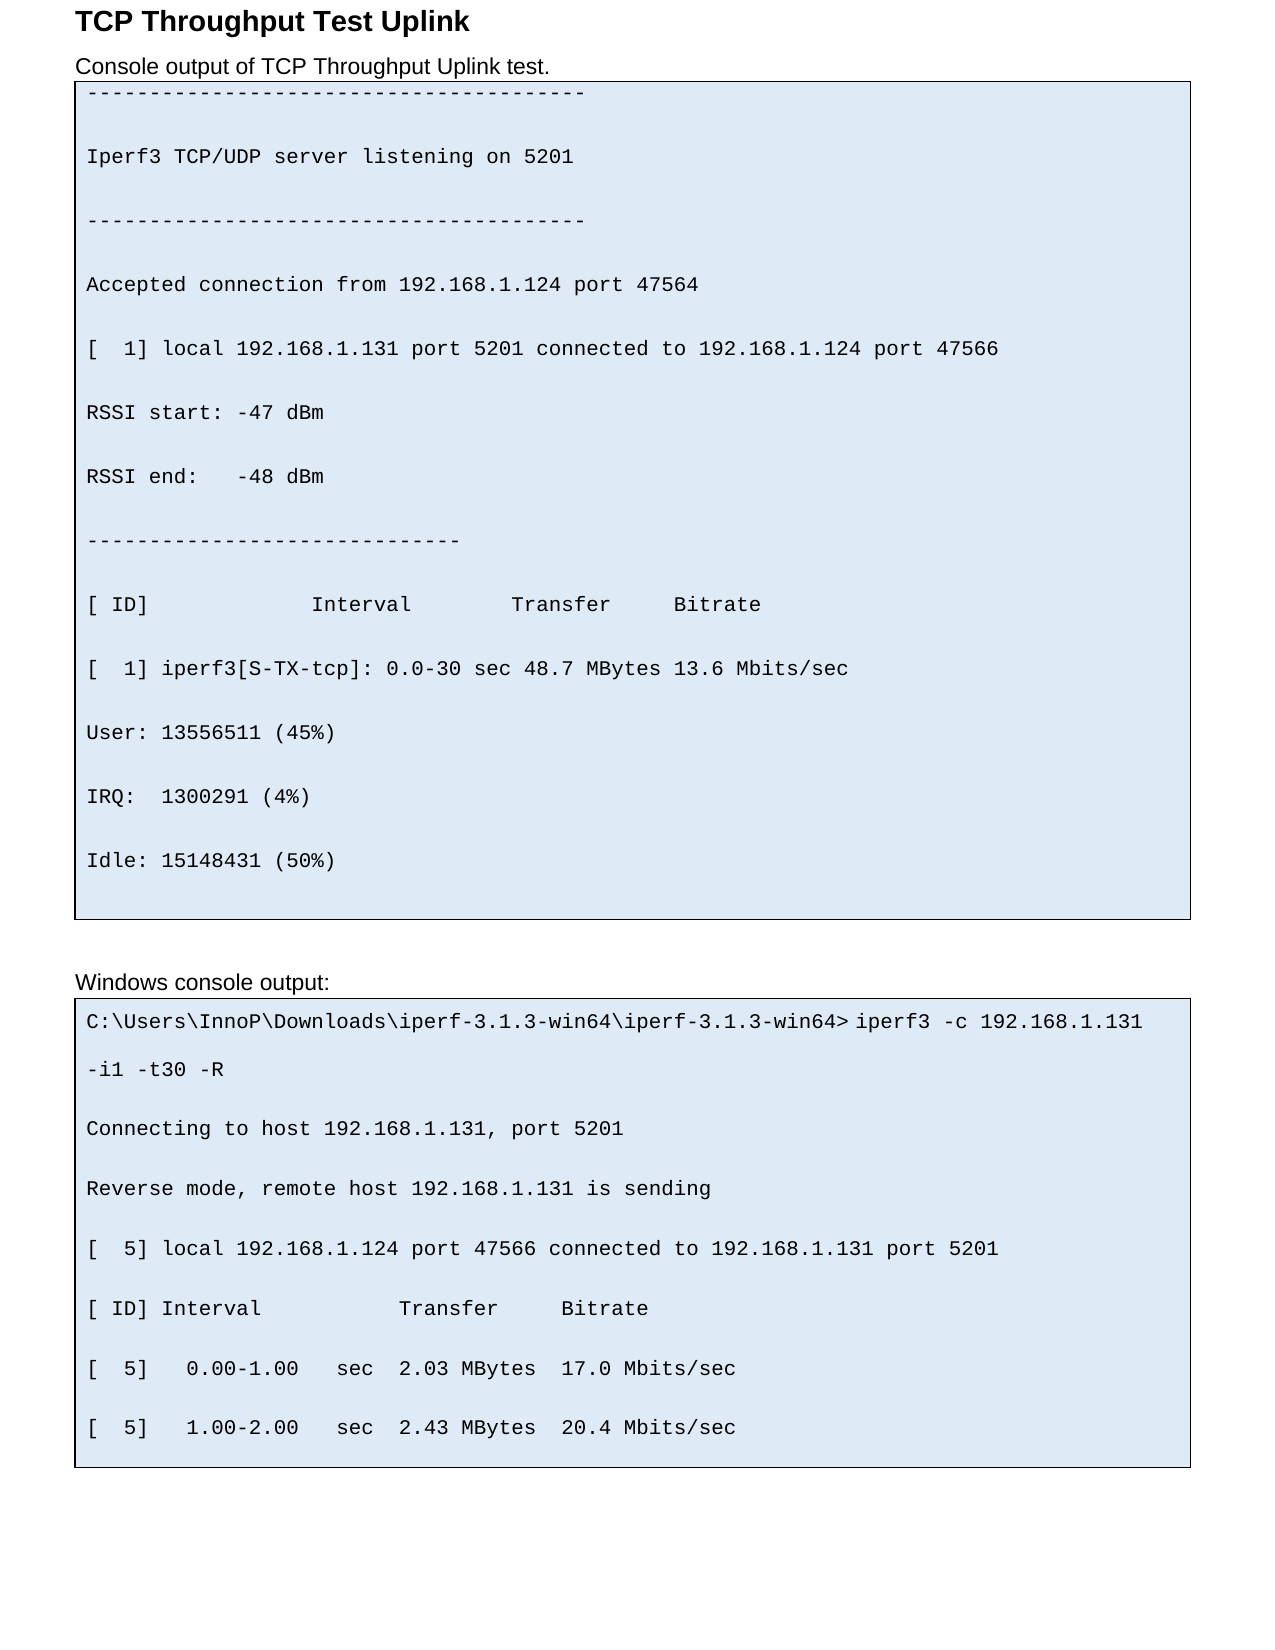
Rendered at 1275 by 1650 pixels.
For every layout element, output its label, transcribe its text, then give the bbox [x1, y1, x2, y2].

table_header ---------------------------------------- Iperf3 TCP/UDP server listening on 5201 ---------------------------------------- Accepted connection from 192.168.1.124 port 47564 [ 1] local 192.168.1.131 port 5201 connected to 192.168.1.124 port 47566 RSSI start: -47 dBm RSSI end: -48 dBm ------------------------------ [ ID] Interval Transfer Bitrate [ 1] iperf3[S-TX-tcp]: 0.0-30 sec 48.7 MBytes 13.6 Mbits/sec User: 13556511 (45%) IRQ: 1300291 (4%) Idle: 15148431 (50%) [76, 82, 1190, 919]
text Windows console output: [75, 969, 1200, 996]
text Console output of TCP Throughput Uplink test. [75, 53, 1200, 79]
subtitle TCP Throughput Test Uplink [75, 4, 1200, 38]
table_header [76, 999, 1190, 1467]
